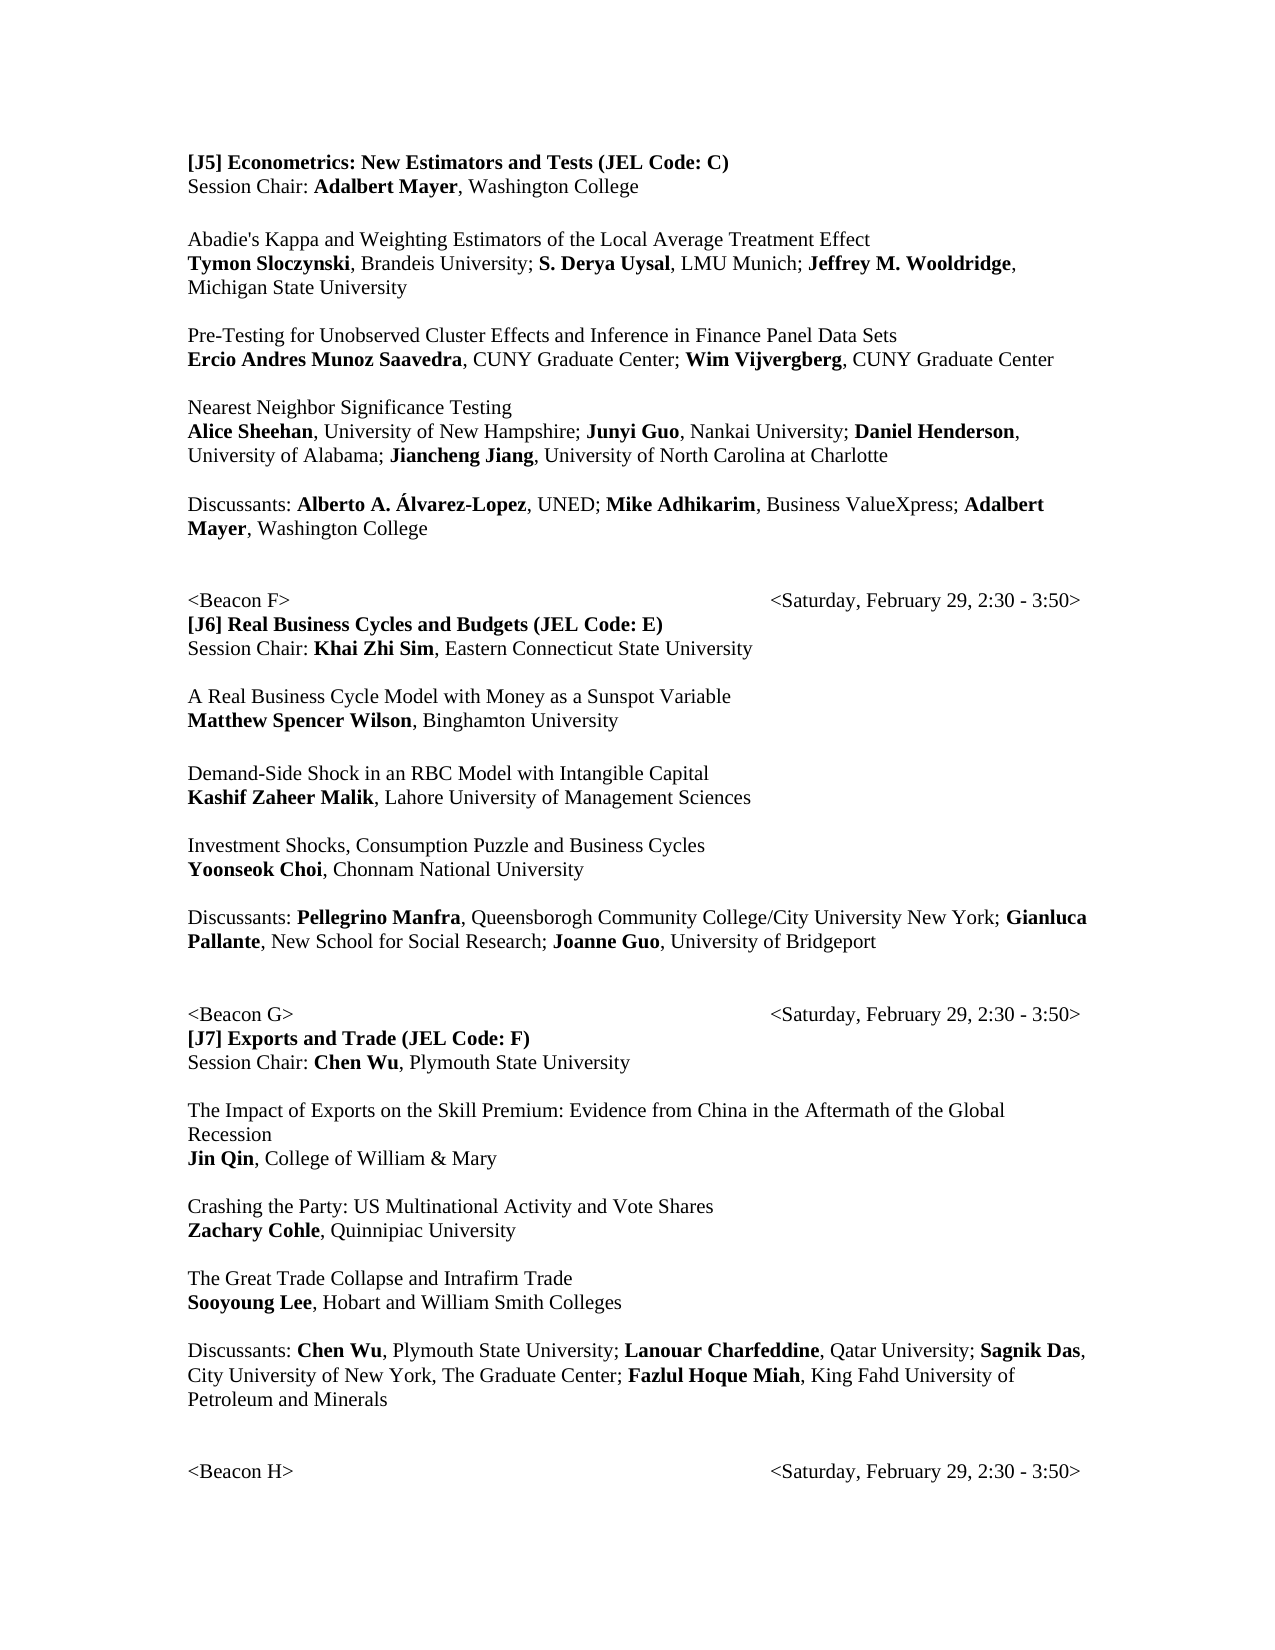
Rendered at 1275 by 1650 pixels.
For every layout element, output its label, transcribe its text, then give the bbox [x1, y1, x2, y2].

text [J7] Exports and Trade (JEL Code: F) [187, 1026, 1087, 1050]
text Session Chair: Adalbert Mayer, Washington College [187, 174, 1087, 227]
text [J5] Econometrics: New Estimators and Tests (JEL Code: C) [187, 150, 1087, 174]
text Discussants: Chen Wu, Plymouth State University; Lanouar Charfeddine, Qatar University; Sagnik Das, City University of New York, The Graduate Center; Fazlul Hoque Miah, King Fahd University of Petroleum and Minerals [187, 1338, 1087, 1411]
text Kashif Zaheer Malik, Lahore University of Management Sciences [187, 785, 1087, 809]
text The Impact of Exports on the Skill Premium: Evidence from China in the Aftermath of the Global Recession [187, 1098, 1087, 1146]
text Zachary Cohle, Quinnipiac University [187, 1218, 1087, 1242]
text A Real Business Cycle Model with Money as a Sunspot Variable [187, 684, 1087, 708]
text Nearest Neighbor Significance Testing [187, 395, 1087, 419]
text Matthew Spencer Wilson, Binghamton University [187, 708, 1087, 732]
text Discussants: Pellegrino Manfra, Queensborogh Community College/City University New York; Gianluca Pallante, New School for Social Research; Joanne Guo, University of Bridgeport [187, 905, 1087, 953]
text <Beacon H> <Saturday, February 29, 2:30 - 3:50> [187, 1459, 1087, 1483]
text Tymon Sloczynski, Brandeis University; S. Derya Uysal, LMU Munich; Jeffrey M. Wooldridge, Michigan State University [187, 251, 1087, 299]
text Alice Sheehan, University of New Hampshire; Junyi Guo, Nankai University; Daniel Henderson, University of Alabama; Jiancheng Jiang, University of North Carolina at Charlotte [187, 419, 1087, 467]
text Abadie's Kappa and Weighting Estimators of the Local Average Treatment Effect [187, 227, 1087, 251]
text Session Chair: Khai Zhi Sim, Eastern Connecticut State University [187, 636, 1087, 660]
text <Beacon F> <Saturday, February 29, 2:30 - 3:50> [187, 588, 1087, 612]
text Demand-Side Shock in an RBC Model with Intangible Capital [187, 761, 1087, 785]
text Jin Qin, College of William & Mary [187, 1146, 1087, 1170]
text Investment Shocks, Consumption Puzzle and Business Cycles [187, 833, 1087, 857]
text Session Chair: Chen Wu, Plymouth State University [187, 1050, 1087, 1074]
text Crashing the Party: US Multinational Activity and Vote Shares [187, 1194, 1087, 1218]
text <Beacon G> <Saturday, February 29, 2:30 - 3:50> [187, 1002, 1087, 1026]
text [J6] Real Business Cycles and Budgets (JEL Code: E) [187, 612, 1087, 636]
text The Great Trade Collapse and Intrafirm Trade [187, 1266, 1087, 1290]
text Discussants: Alberto A. Álvarez-Lopez, UNED; Mike Adhikarim, Business ValueXpress; Adalbert Mayer, Washington College [187, 492, 1087, 540]
text Yoonseok Choi, Chonnam National University [187, 857, 1087, 881]
text Pre-Testing for Unobserved Cluster Effects and Inference in Finance Panel Data Sets [187, 323, 1087, 347]
text Sooyoung Lee, Hobart and William Smith Colleges [187, 1290, 1087, 1314]
text Ercio Andres Munoz Saavedra, CUNY Graduate Center; Wim Vijvergberg, CUNY Graduate Center [187, 347, 1087, 371]
